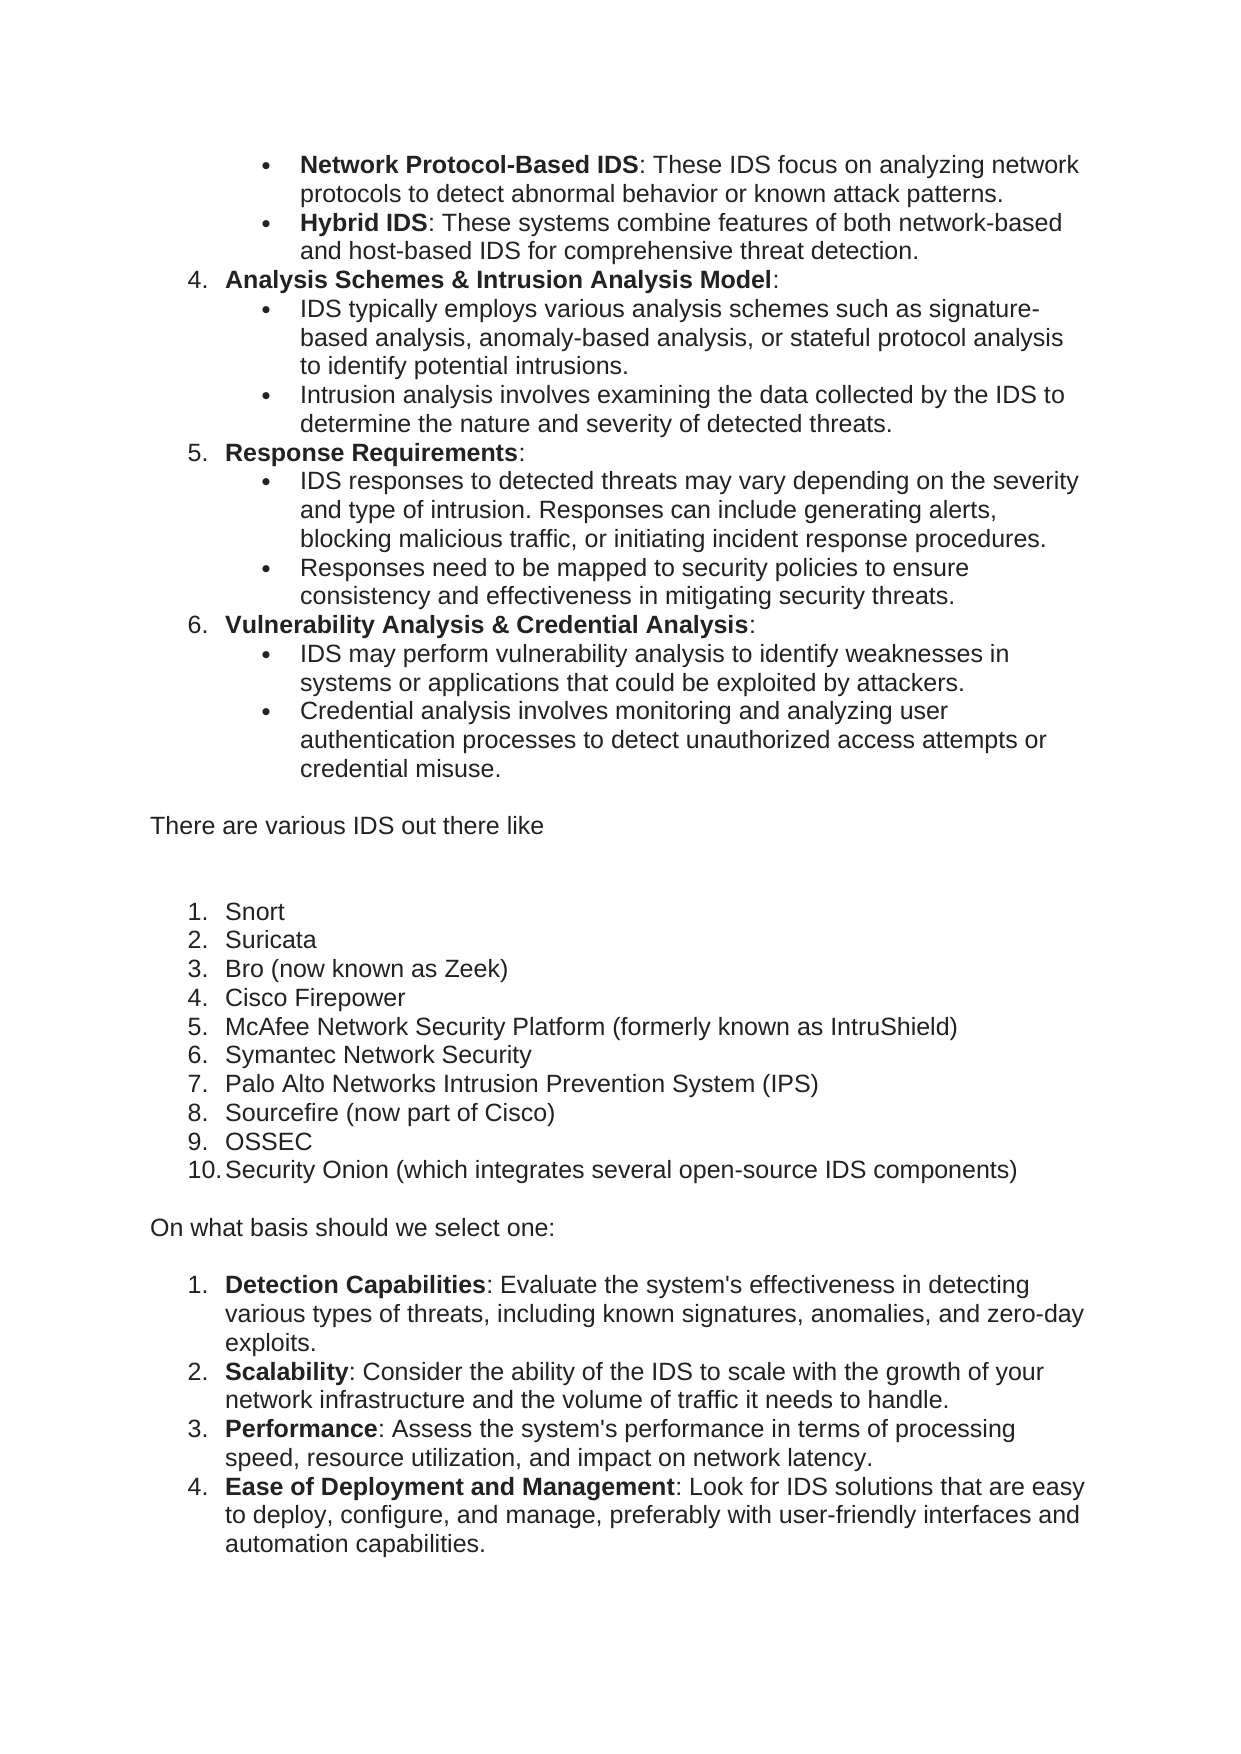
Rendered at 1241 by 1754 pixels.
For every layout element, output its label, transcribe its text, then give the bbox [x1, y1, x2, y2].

list Palo Alto Networks Intrusion Prevention System (IPS) [187, 1069, 1090, 1098]
list Credential analysis involves monitoring and analyzing user authentication processes to detect unauthorized access attempts or credential misuse. [262, 696, 1090, 782]
list Symantec Network Security [187, 1041, 1090, 1069]
list Hybrid IDS: These systems combine features of both network-based and host-based IDS for comprehensive threat detection. [262, 207, 1090, 265]
list Analysis Schemes & Intrusion Analysis Model: [187, 265, 1090, 294]
list Responses need to be mapped to security policies to ensure consistency and effectiveness in mitigating security threats. [262, 552, 1090, 610]
list Suricata [187, 926, 1090, 954]
list OSSEC [187, 1127, 1090, 1156]
list IDS responses to detected threats may vary depending on the severity and type of intrusion. Responses can include generating alerts, blocking malicious traffic, or initiating incident response procedures. [262, 466, 1090, 552]
list IDS typically employs various analysis schemes such as signature-based analysis, anomaly-based analysis, or stateful protocol analysis to identify potential intrusions. [262, 294, 1090, 380]
list Network Protocol-Based IDS: These IDS focus on analyzing network protocols to detect abnormal behavior or known attack patterns. [262, 150, 1090, 207]
text On what basis should we select one: [150, 1213, 1090, 1242]
list Detection Capabilities: Evaluate the system's effectiveness in detecting various types of threats, including known signatures, anomalies, and zero-day exploits. [187, 1271, 1090, 1357]
list Performance: Assess the system's performance in terms of processing speed, resource utilization, and impact on network latency. [187, 1414, 1090, 1472]
list Security Onion (which integrates several open-source IDS components) [187, 1156, 1090, 1184]
text There are various IDS out there like [150, 811, 1090, 897]
list Response Requirements: [187, 437, 1090, 466]
list IDS may perform vulnerability analysis to identify weaknesses in systems or applications that could be exploited by attackers. [262, 639, 1090, 696]
list Snort [187, 897, 1090, 926]
list Ease of Deployment and Management: Look for IDS solutions that are easy to deploy, configure, and manage, preferably with user-friendly interfaces and automation capabilities. [187, 1472, 1090, 1558]
list McAfee Network Security Platform (formerly known as IntruShield) [187, 1012, 1090, 1041]
list Cisco Firepower [187, 983, 1090, 1012]
list Vulnerability Analysis & Credential Analysis: [187, 610, 1090, 639]
list Sourcefire (now part of Cisco) [187, 1098, 1090, 1127]
list Bro (now known as Zeek) [187, 954, 1090, 983]
list Intrusion analysis involves examining the data collected by the IDS to determine the nature and severity of detected threats. [262, 380, 1090, 437]
list Scalability: Consider the ability of the IDS to scale with the growth of your network infrastructure and the volume of traffic it needs to handle. [187, 1357, 1090, 1414]
